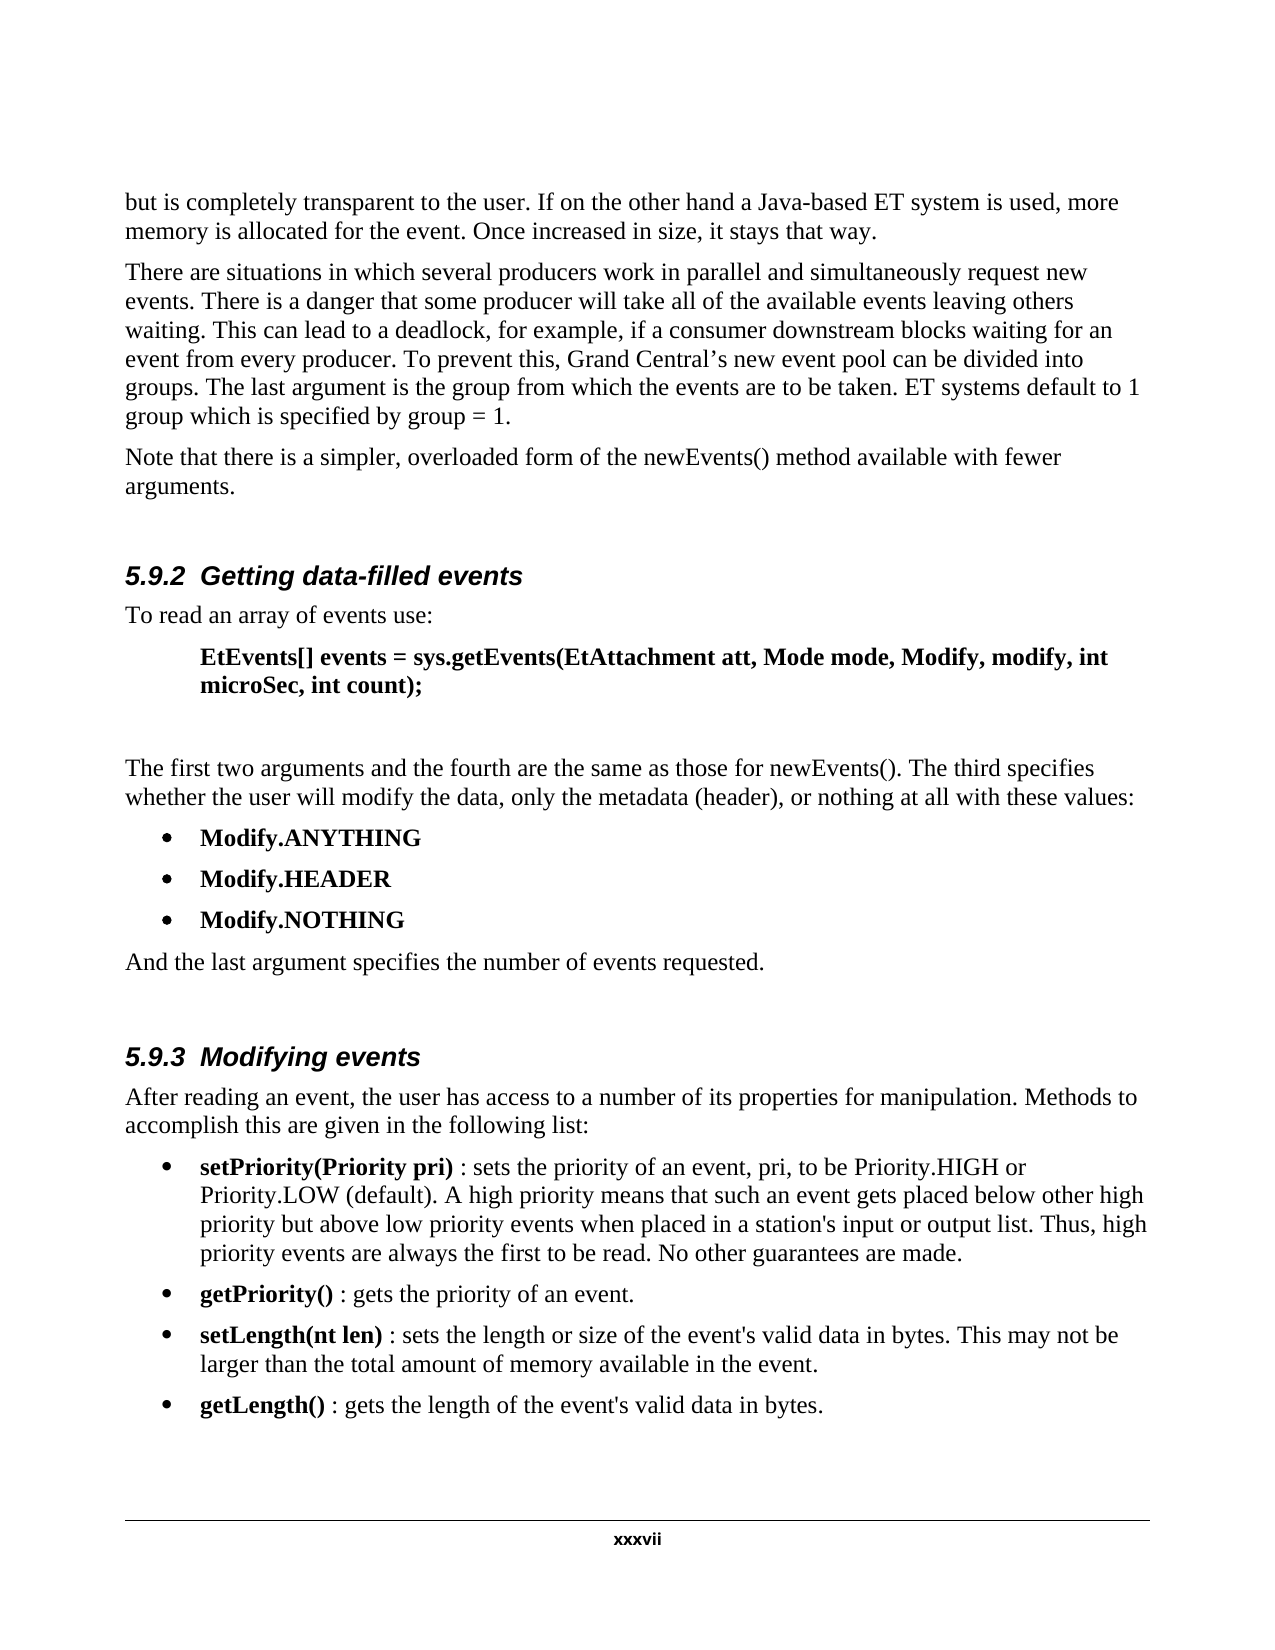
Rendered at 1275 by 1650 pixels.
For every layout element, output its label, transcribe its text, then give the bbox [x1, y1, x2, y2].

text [125, 187, 1150, 245]
list getPriority() : gets the priority of an event. [162, 1279, 1150, 1308]
text After reading an event, the user has access to a number of its properties for manipulation. Methods to accomplish this are given in the following list: [125, 1082, 1150, 1139]
subtitle Modifying events [125, 1041, 1150, 1072]
text There are situations in which several producers work in parallel and simultaneously request new events. There is a danger that some producer will take all of the available events leaving others waiting. This can lead to a deadlock, for example, if a consumer downstream blocks waiting for an event from every producer. To prevent this, Grand Central’s new event pool can be divided into groups. The last argument is the group from which the events are to be taken. ET systems default to 1 group which is specified by group = 1. [125, 257, 1150, 430]
list setLength(nt len) : sets the length or size of the event's valid data in bytes. This may not be larger than the total amount of memory available in the event. [162, 1320, 1150, 1378]
text EtEvents[] events = sys.getEvents(EtAttachment att, Mode mode, Modify, modify, int microSec, int count); [200, 642, 1150, 699]
list getLength() : gets the length of the event's valid data in bytes. [162, 1390, 1150, 1419]
list setPriority(Priority pri) : sets the priority of an event, pri, to be Priority.HIGH or Priority.LOW (default). A high priority means that such an event gets placed below other high priority but above low priority events when placed in a station's input or output list. Thus, high priority events are always the first to be read. No other guarantees are made. [162, 1152, 1150, 1267]
subtitle Getting data-filled events [125, 560, 1150, 591]
list Modify.ANYTHING [162, 823, 1150, 852]
list Modify.HEADER [162, 864, 1150, 893]
list Modify.NOTHING [162, 906, 1150, 934]
text The first two arguments and the fourth are the same as those for newEvents(). The third specifies whether the user will modify the data, only the metadata (header), or nothing at all with these values: [125, 753, 1150, 811]
text To read an array of events use: [125, 601, 1150, 629]
text Note that there is a simpler, overloaded form of the newEvents() method available with fewer arguments. [125, 442, 1150, 500]
text And the last argument specifies the number of events requested. [125, 947, 1150, 976]
